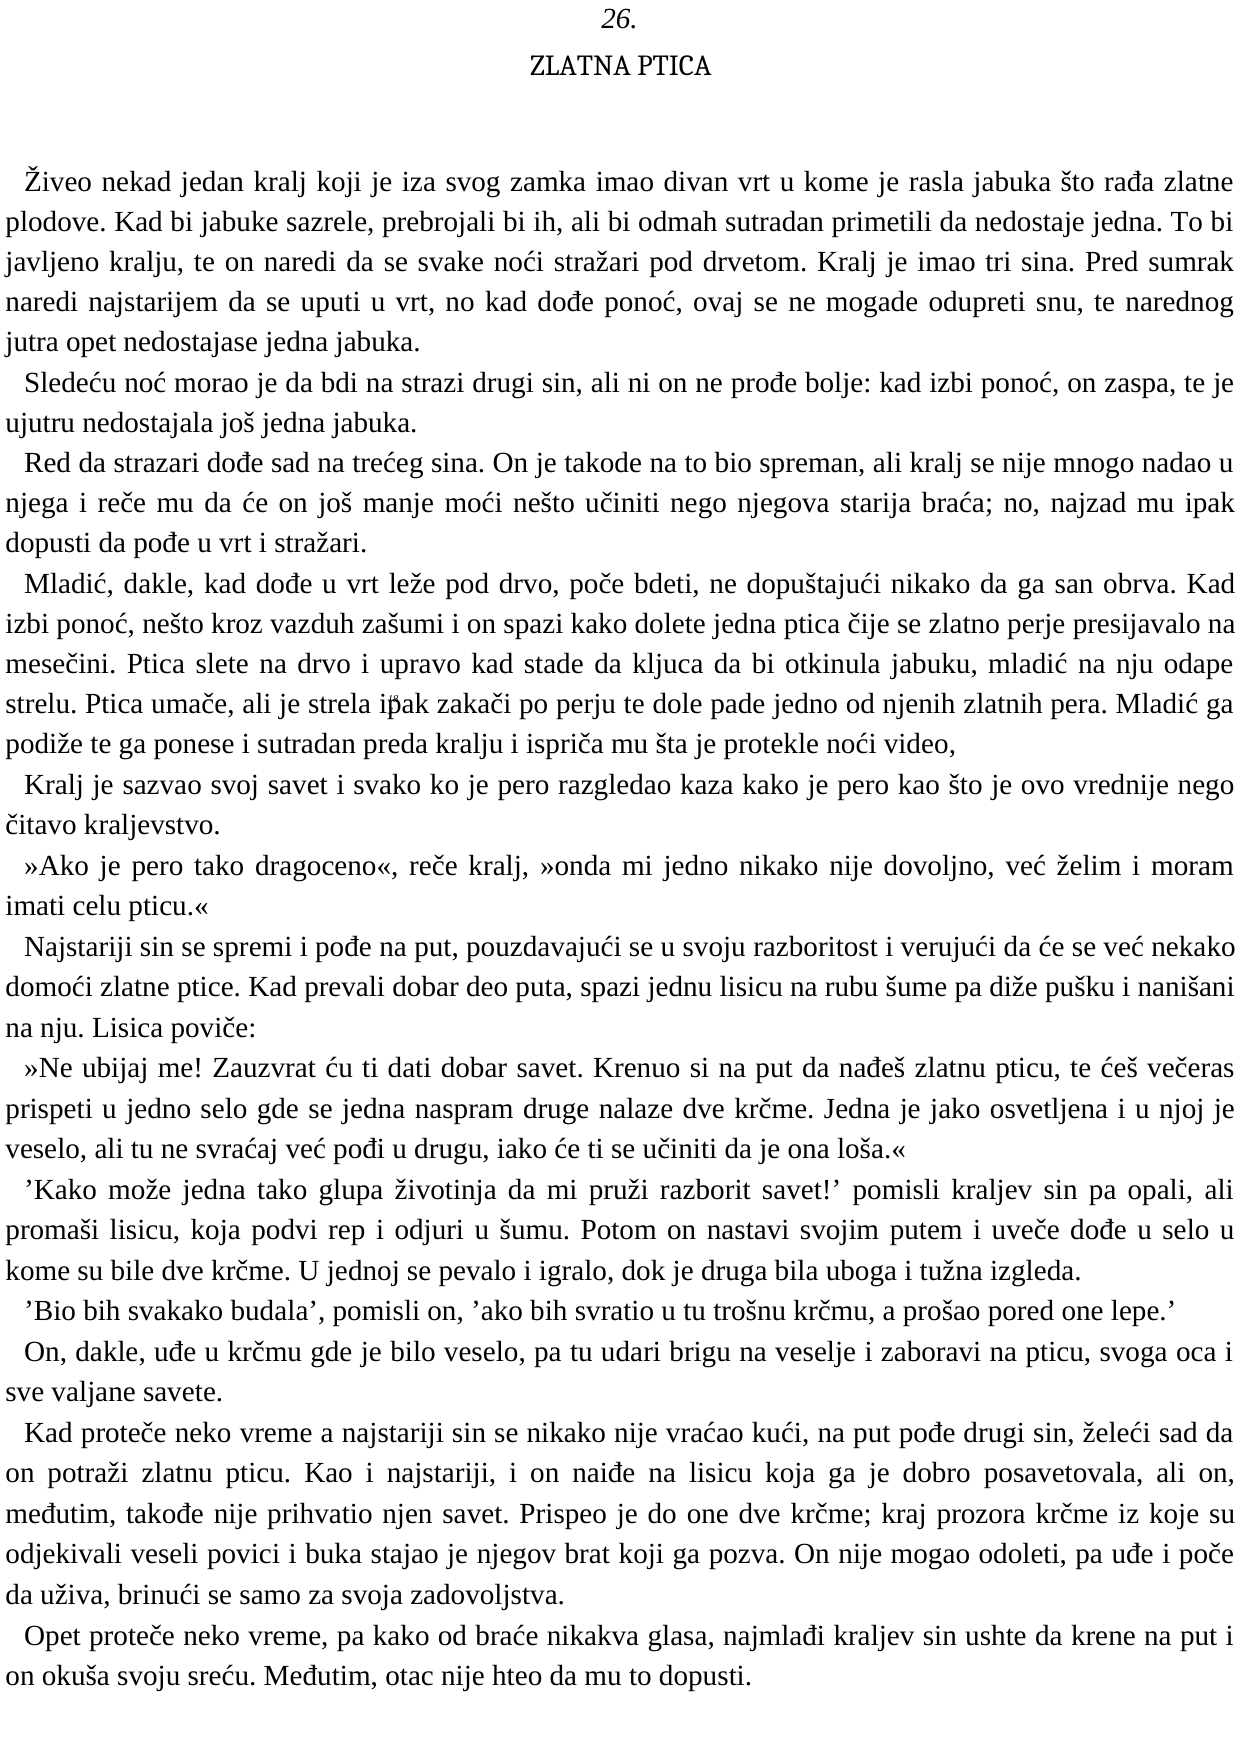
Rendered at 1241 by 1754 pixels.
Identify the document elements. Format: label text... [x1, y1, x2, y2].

text Opet proteče neko vreme, pa kako od braće nikakva glasa, najmlađi kraljev sin ushte da krene na put i on okuša svoju sreću. Međutim, otac nije hteo da mu to dopusti. [5, 1618, 1236, 1692]
text Kralj je sazvao svoj savet i svako ko je pero razgledao kaza kako je pero kao što je ovo vrednije nego čitavo kraljevstvo. [5, 767, 1236, 841]
text Mladić, dakle, kad dođe u vrt leže pod drvo, poče bdeti, ne dopuštajući nikako da ga san obrva. Kad izbi ponoć, nešto kroz vazduh zašumi i on spazi kako dolete jedna ptica čije se zlatno perje presijavalo na mesečini. Ptica slete na drvo i upravo kad stade da kljuca da bi otkinula jabuku, mladić na nju odape strelu. Ptica umače, ali je strela ipak zakači po perju te dole pade jedno od njenih zlatnih pera. Mladić ga podiže te ga ponese i sutradan preda kralju i ispriča mu šta je protekle noći video, [5, 566, 1236, 760]
text ’Bio bih svakako budala’, pomisli on, ’ako bih svratio u tu trošnu krčmu, a prošao pored one lepe.’ [5, 1293, 1236, 1327]
text ’Kako može jedna tako glupa životinja da mi pruži razborit savet!’ pomisli kraljev sin pa opali, ali promaši lisicu, koja podvi rep i odjuri u šumu. Potom on nastavi svojim putem i uveče dođe u selo u kome su bile dve krčme. U jednoj se pevalo i igralo, dok je druga bila uboga i tužna izgleda. [5, 1172, 1236, 1287]
text On, dakle, uđe u krčmu gde je bilo veselo, pa tu udari brigu na veselje i zaboravi na pticu, svoga oca i sve valjane savete. [5, 1334, 1236, 1408]
text Kad proteče neko vreme a najstariji sin se nikako nije vraćao kući, na put pođe drugi sin, želeći sad da on potraži zlatnu pticu. Kao i najstariji, i on naiđe na lisicu koja ga je dobro posavetovala, ali on, međutim, takođe nije prihvatio njen savet. Prispeo je do one dve krčme; kraj prozora krčme iz koje su odjekivali veseli povici i buka stajao je njegov brat koji ga pozva. On nije mogao odoleti, pa uđe i poče da uživa, brinući se samo za svoja zadovoljstva. [5, 1415, 1236, 1611]
text »Ako je pero tako dragoceno«, reče kralj, »onda mi jedno nikako nije dovoljno, već želim i moram imati celu pticu.« [5, 848, 1236, 922]
text Red da strazari dođe sad na trećeg sina. On je takode na to bio spreman, ali kralj se nije mnogo nadao u njega i reče mu da će on još manje moći nešto učiniti nego njegova starija braća; no, najzad mu ipak dopusti da pođe u vrt i stražari. [5, 445, 1236, 559]
text Najstariji sin se spremi i pođe na put, pouzdavajući se u svoju razboritost i verujući da će se već nekako domoći zlatne ptice. Kad prevali dobar deo puta, spazi jednu lisicu na rubu šume pa diže pušku i nanišani na nju. Lisica poviče: [5, 929, 1236, 1043]
text Živeo nekad jedan kralj koji je iza svog zamka imao divan vrt u kome je rasla jabuka što rađa zlatne plodove. Kad bi jabuke sazrele, prebrojali bi ih, ali bi odmah sutradan primetili da nedostaje jedna. To bi javljeno kralju, te on naredi da se svake noći stražari pod drvetom. Kralj je imao tri sina. Pred sumrak naredi najstarijem da se uputi u vrt, no kad dođe ponoć, ovaj se ne mogade odupreti snu, te narednog jutra opet nedostajase jedna jabuka. [5, 164, 1236, 358]
subtitle ZLATNA PTICA [5, 49, 1236, 82]
text Sledeću noć morao je da bdi na strazi drugi sin, ali ni on ne prođe bolje: kad izbi ponoć, on zaspa, te je ujutru nedostajala još jedna jabuka. [5, 365, 1236, 438]
text »Ne ubijaj me! Zauzvrat ću ti dati dobar savet. Krenuo si na put da nađeš zlatnu pticu, te ćeš večeras prispeti u jedno selo gde se jedna naspram druge nalaze dve krčme. Jedna je jako osvetljena i u njoj je veselo, ali tu ne svraćaj već pođi u drugu, iako će ti se učiniti da je ona loša.« [5, 1050, 1236, 1165]
text 26. [5, 1, 1236, 34]
